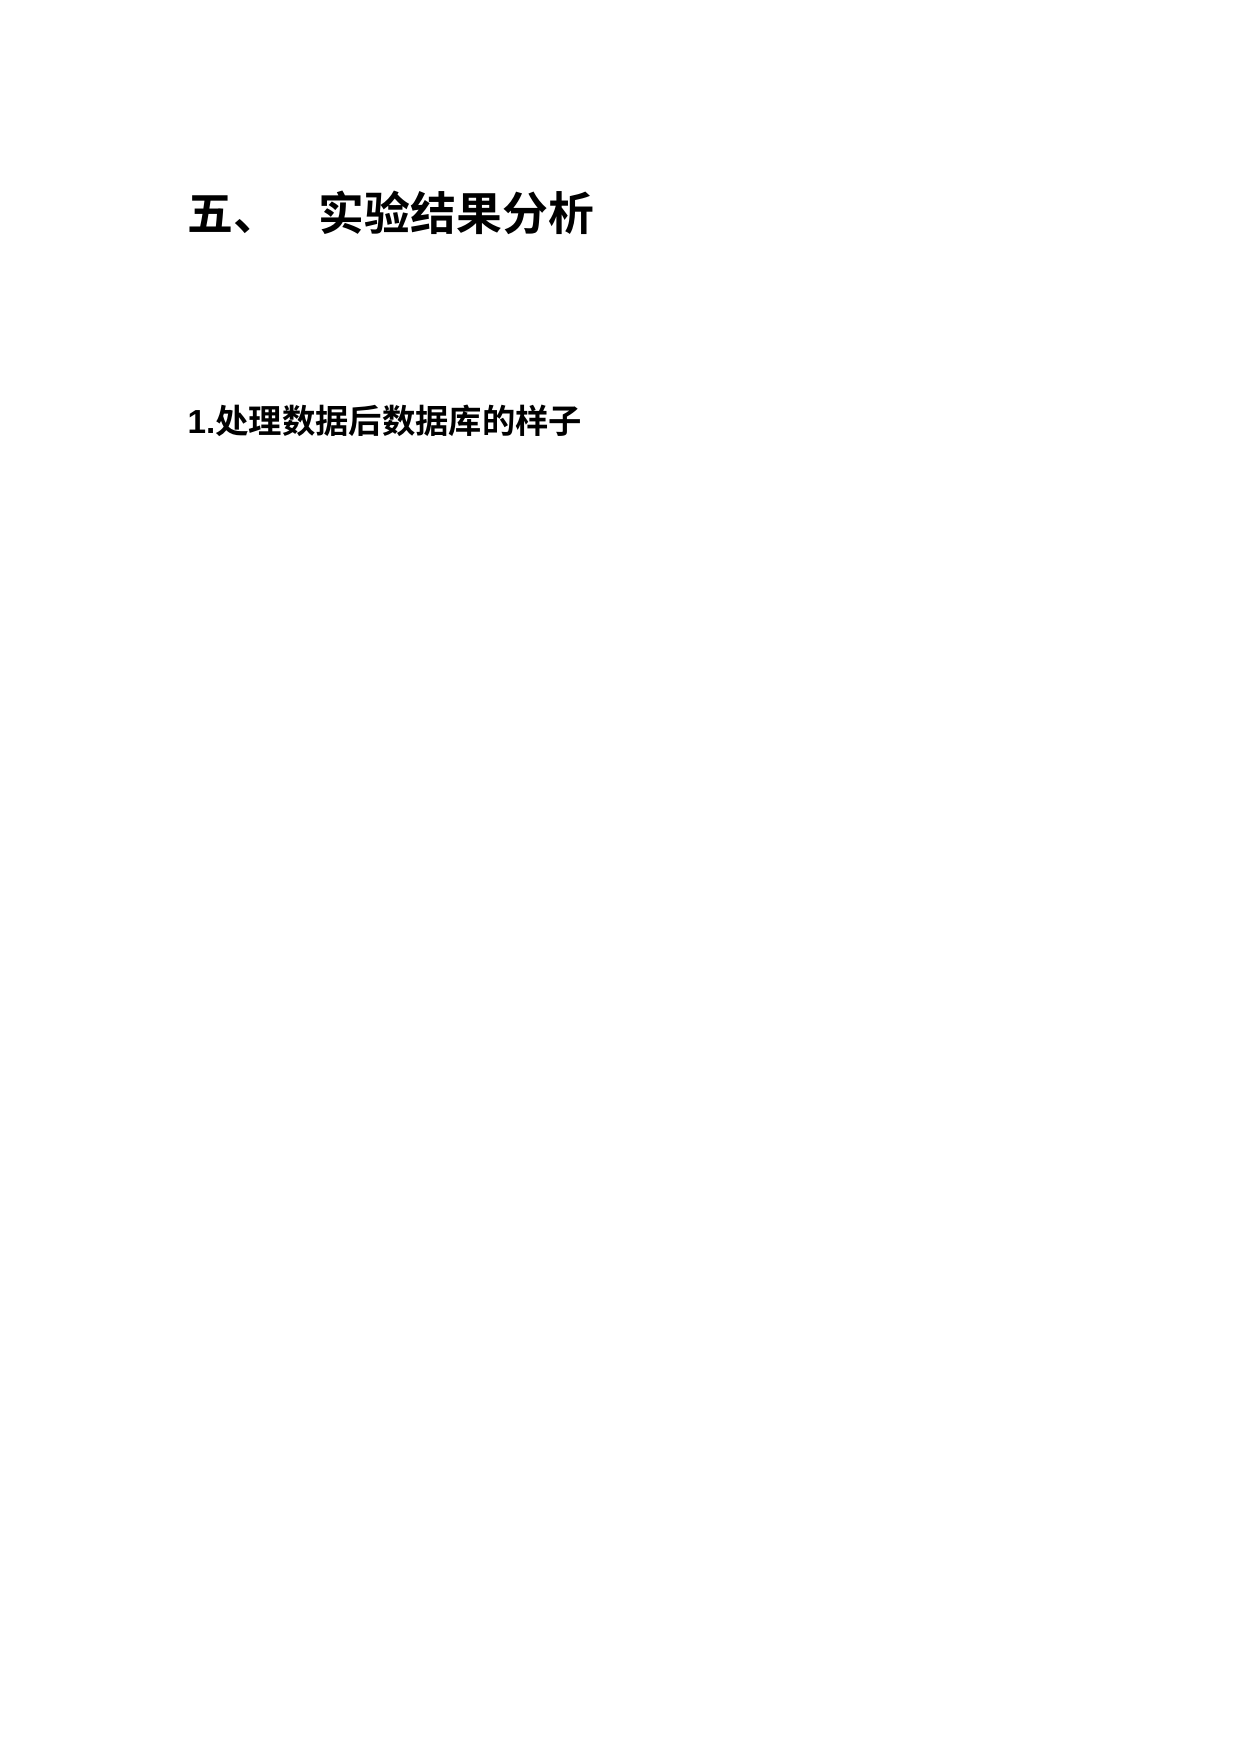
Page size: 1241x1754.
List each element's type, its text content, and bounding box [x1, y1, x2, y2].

subtitle 实验结果分析 [187, 162, 1053, 259]
subtitle 1.处理数据后数据库的样子 [187, 387, 1053, 452]
